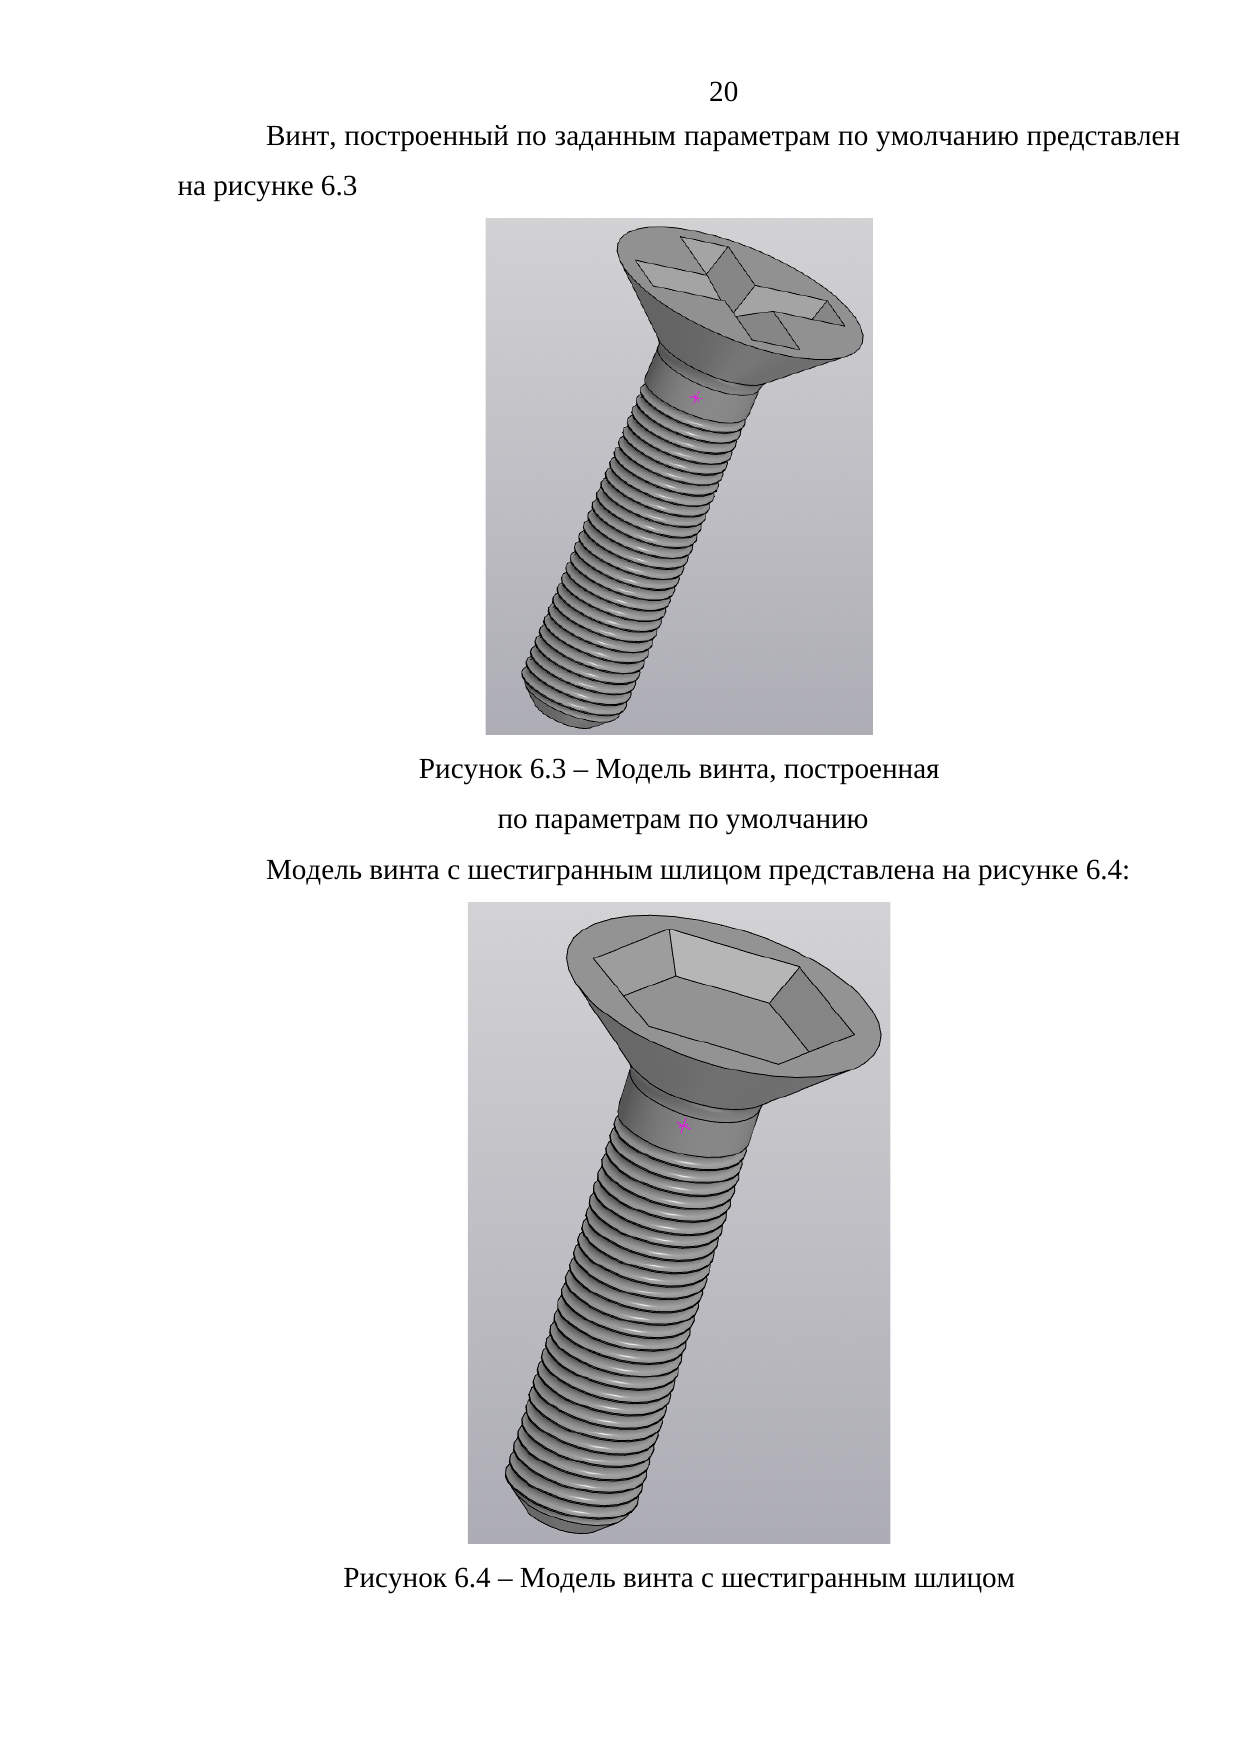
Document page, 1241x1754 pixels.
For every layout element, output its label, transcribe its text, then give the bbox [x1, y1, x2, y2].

text Винт, построенный по заданным параметрам по умолчанию представлен на рисунке 6.3 [177, 118, 1181, 202]
text по параметрам по умолчанию [177, 802, 1181, 835]
text Рисунок 6.3 – Модель винта, построенная [177, 751, 1181, 785]
picture [485, 218, 873, 735]
text Рисунок 6.4 – Модель винта с шестигранным шлицом [177, 1561, 1181, 1594]
text Модель винта с шестигранным шлицом представлена на рисунке 6.4: [177, 852, 1181, 885]
picture [467, 902, 891, 1544]
